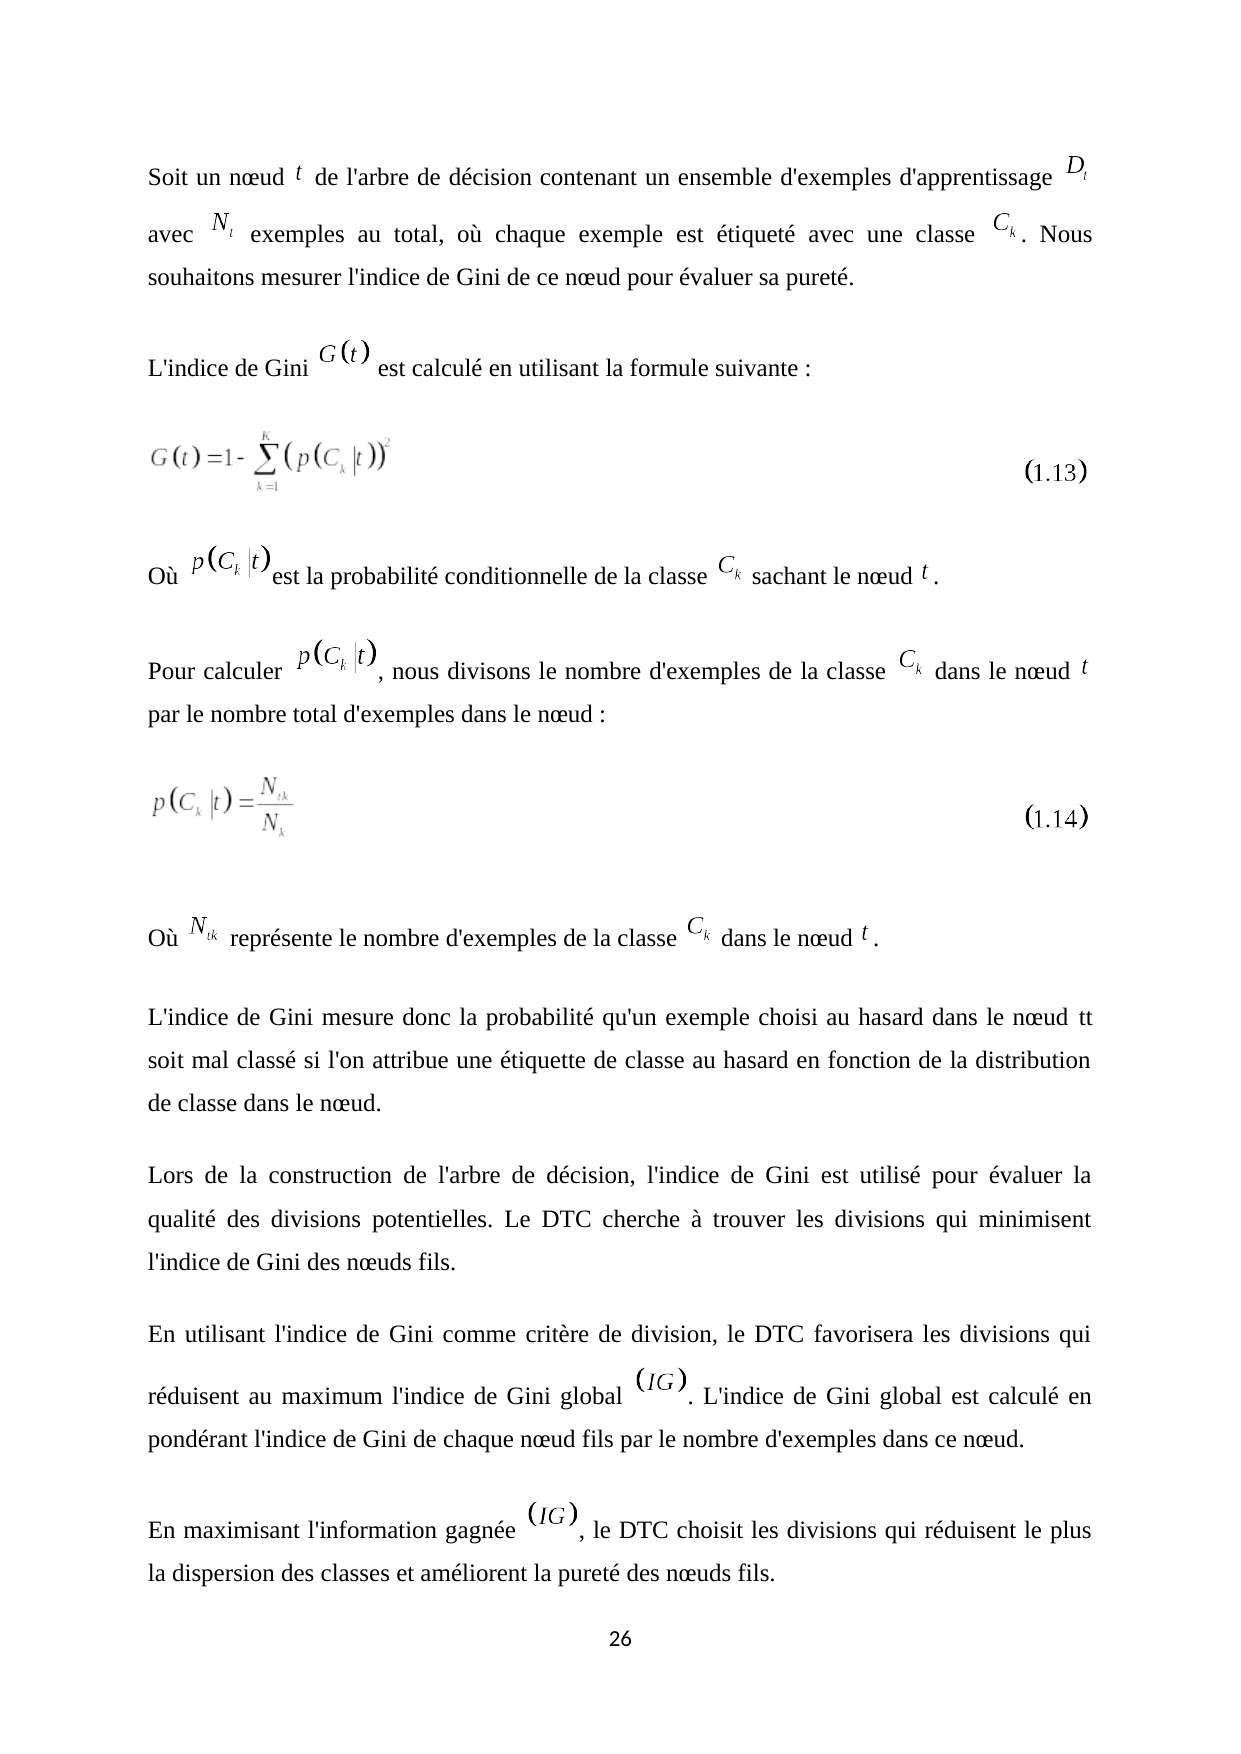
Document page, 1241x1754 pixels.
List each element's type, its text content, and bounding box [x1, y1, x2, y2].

text En maximisant l'information gagnée , le DTC choisit les divisions qui réduisent le plus la dispersion des classes et améliorent la pureté des nœuds fils. [148, 1496, 1093, 1587]
text L'indice de Gini mesure donc la probabilité qu'un exemple choisi au hasard dans le nœud tt soit mal classé si l'on attribue une étiquette de classe au hasard en fonction de la distribution de classe dans le nœud. [148, 1002, 1093, 1117]
text ​​ [148, 771, 1093, 841]
text Pour calculer , nous divisons le nombre d'exemples de la classe ​ dans le nœud par le nombre total d'exemples dans le nœud : [148, 634, 1093, 728]
text Où est la probabilité conditionnelle de la classe sachant le nœud . [148, 539, 1093, 590]
text Où ​ représente le nombre d'exemples de la classe dans le nœud . [148, 908, 1093, 951]
text L'indice de Gini est calculé en utilisant la formule suivante : [148, 334, 1093, 382]
text Lors de la construction de l'arbre de décision, l'indice de Gini est utilisé pour évaluer la qualité des divisions potentielles. Le DTC cherche à trouver les divisions qui minimisent l'indice de Gini des nœuds fils. [148, 1161, 1093, 1276]
text En utilisant l'indice de Gini comme critère de division, le DTC favorisera les divisions qui réduisent au maximum l'indice de Gini global . L'indice de Gini global est calculé en pondérant l'indice de Gini de chaque nœud fils par le nombre d'exemples dans ce nœud. [148, 1319, 1093, 1453]
text Soit un nœud de l'arbre de décision contenant un ensemble d'exemples d'apprentissage avec ​ exemples au total, où chaque exemple est étiqueté avec une classe ​. Nous souhaitons mesurer l'indice de Gini de ce nœud pour évaluer sa pureté. [148, 148, 1093, 291]
